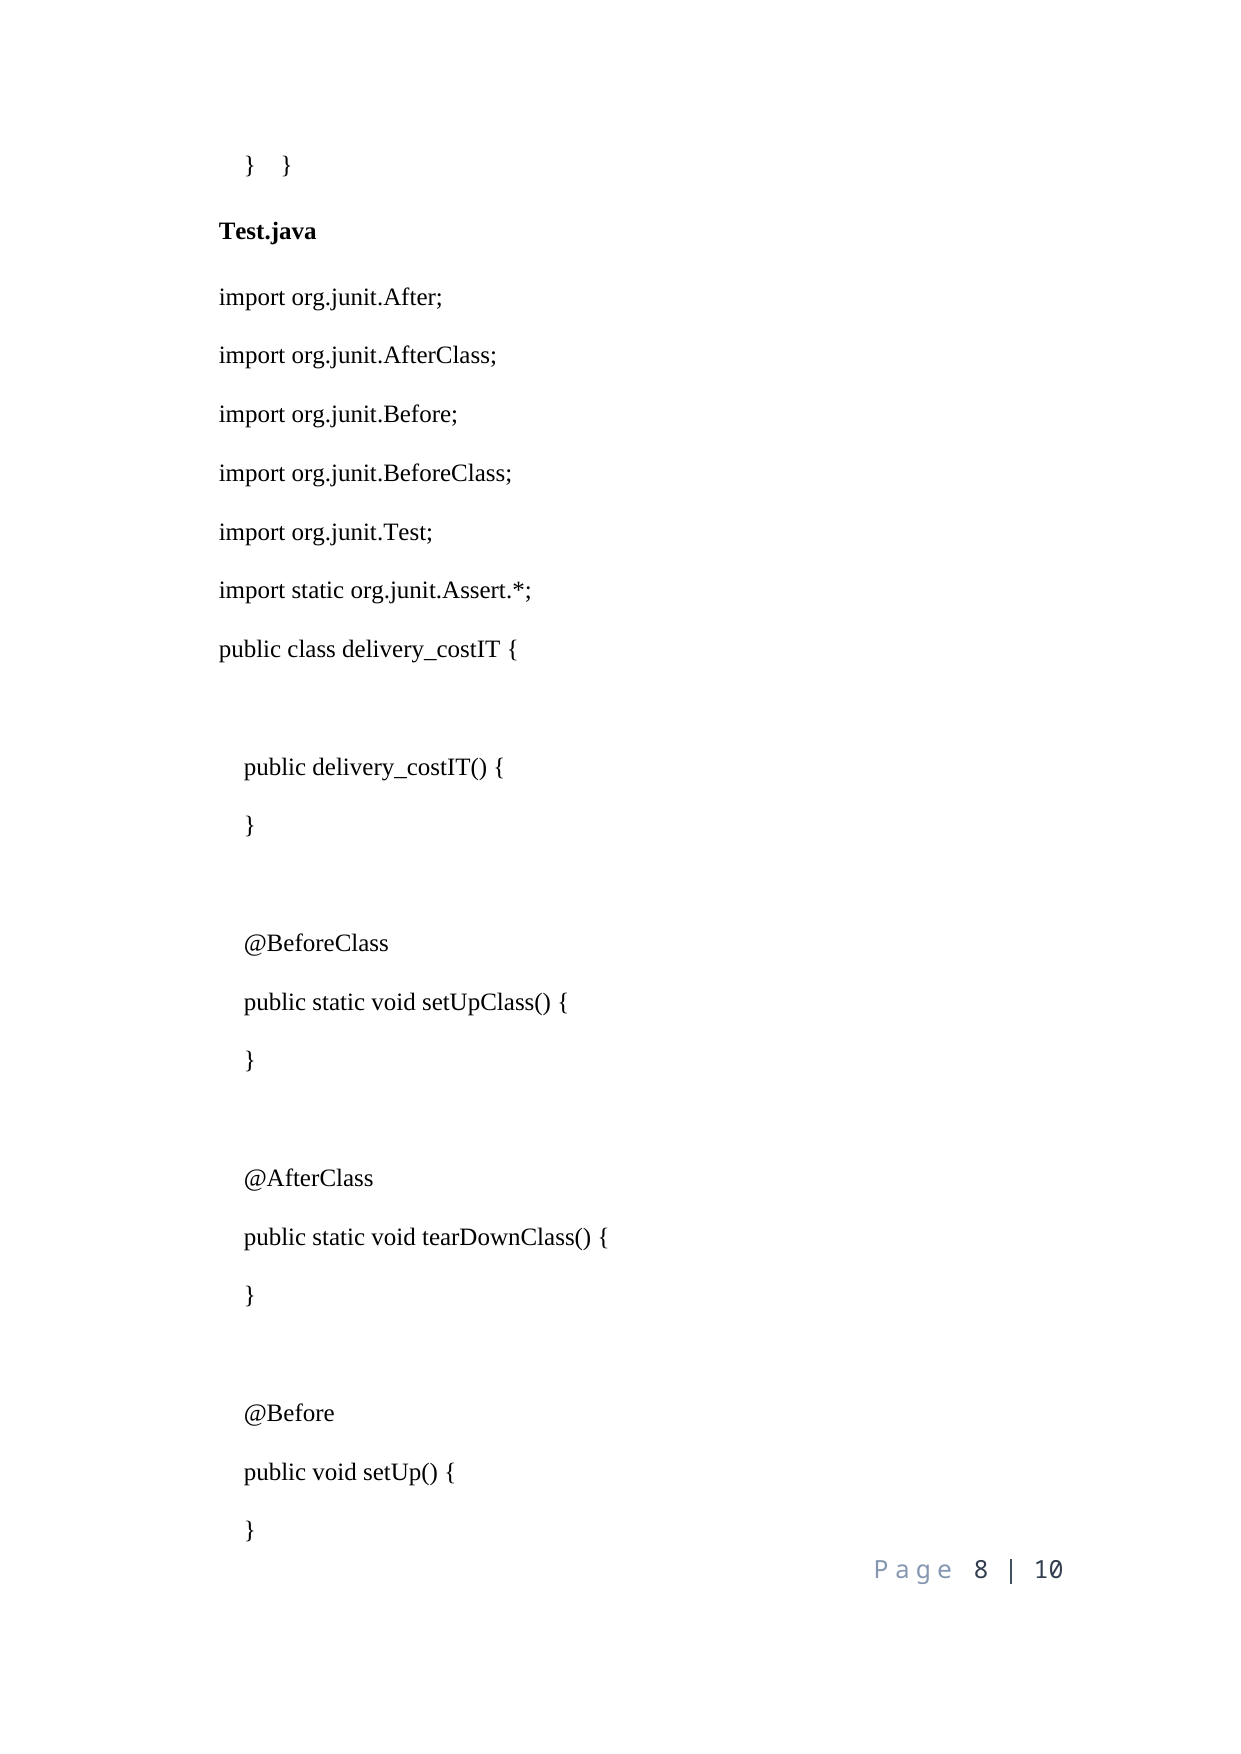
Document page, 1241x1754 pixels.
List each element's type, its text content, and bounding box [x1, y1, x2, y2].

text public delivery_costIT() { [218, 752, 1090, 781]
text } [218, 1046, 1090, 1074]
text import org.junit.Before; [218, 399, 1090, 428]
text import org.junit.BeforeClass; [218, 458, 1090, 487]
text @BeforeClass [218, 928, 1090, 957]
text @AfterClass [218, 1163, 1090, 1192]
text public static void setUpClass() { [218, 987, 1090, 1016]
text Test.java [218, 216, 1090, 245]
text } [218, 811, 1090, 839]
text } } [218, 150, 1090, 179]
text import org.junit.AfterClass; [218, 341, 1090, 369]
text } [218, 1281, 1090, 1309]
text public void setUp() { [218, 1457, 1090, 1486]
text public class delivery_costIT { [218, 634, 1090, 663]
text public static void tearDownClass() { [218, 1222, 1090, 1251]
text import static org.junit.Assert.*; [218, 576, 1090, 604]
text import org.junit.After; [218, 282, 1090, 311]
text @Before [218, 1398, 1090, 1427]
text import org.junit.Test; [218, 517, 1090, 546]
text } [218, 1516, 1090, 1544]
